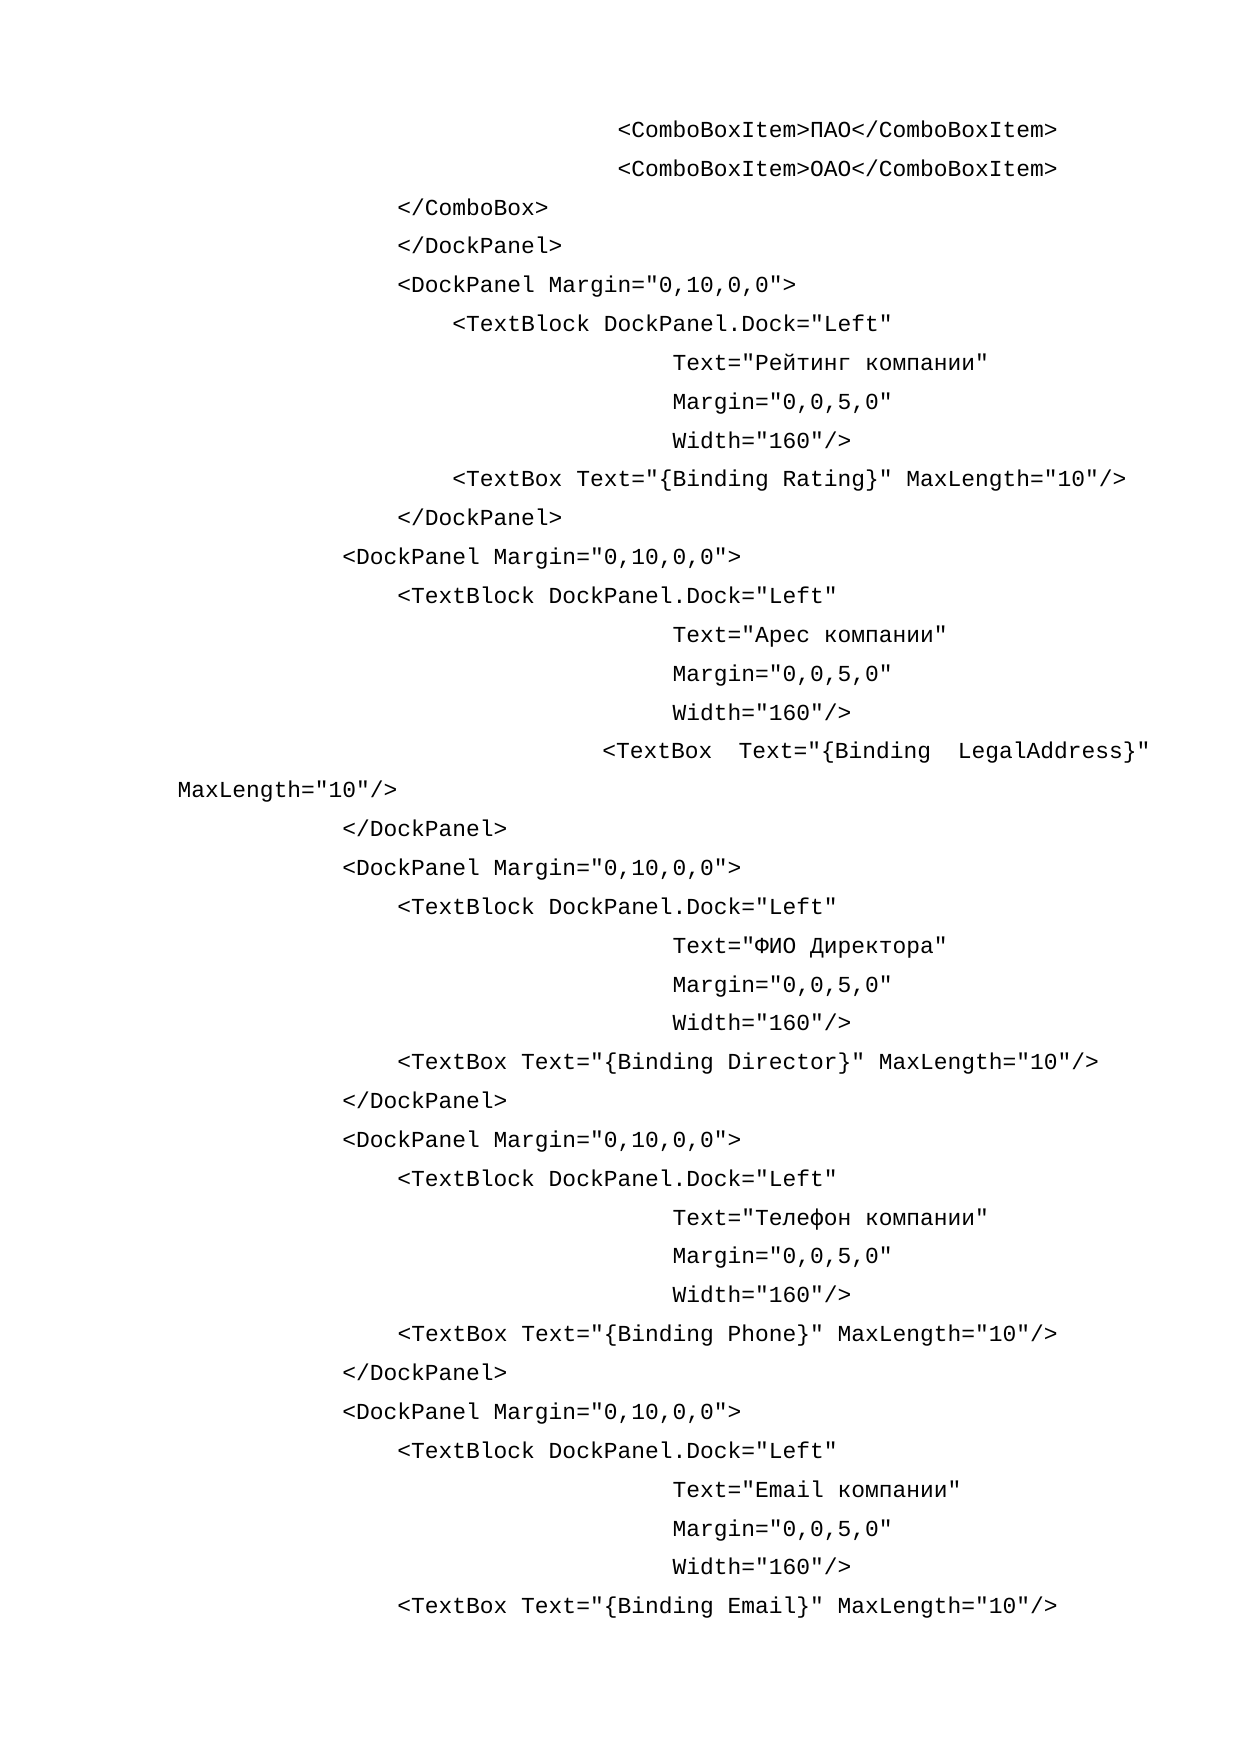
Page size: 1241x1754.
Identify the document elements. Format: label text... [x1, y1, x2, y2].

list <ComboBoxItem>ПАО</ComboBoxItem> [177, 118, 1152, 144]
list </DockPanel> [177, 1089, 1152, 1115]
list <TextBox Text="{Binding Email}" MaxLength="10"/> [177, 1594, 1152, 1621]
list Text="ФИО Директора" [177, 934, 1152, 960]
list <DockPanel Margin="0,10,0,0"> [177, 546, 1152, 571]
list <TextBlock DockPanel.Dock="Left" [177, 895, 1152, 921]
list <TextBox Text="{Binding LegalAddress}" MaxLength="10"/> [177, 740, 1152, 804]
list Text="Арес компании" [177, 623, 1152, 649]
list </DockPanel> [177, 507, 1152, 533]
list <DockPanel Margin="0,10,0,0"> [177, 856, 1152, 882]
list <DockPanel Margin="0,10,0,0"> [177, 273, 1152, 299]
list <TextBlock DockPanel.Dock="Left" [177, 1439, 1152, 1465]
list </ComboBox> [177, 196, 1152, 222]
list </DockPanel> [177, 235, 1152, 261]
list Margin="0,0,5,0" [177, 390, 1152, 416]
list <DockPanel Margin="0,10,0,0"> [177, 1128, 1152, 1154]
list Text="Рейтинг компании" [177, 351, 1152, 377]
list <TextBox Text="{Binding Rating}" MaxLength="10"/> [177, 468, 1152, 494]
list <ComboBoxItem>ОАО</ComboBoxItem> [177, 157, 1152, 183]
list Width="160"/> [177, 701, 1152, 727]
list Margin="0,0,5,0" [177, 973, 1152, 999]
list <TextBlock DockPanel.Dock="Left" [177, 584, 1152, 610]
list <DockPanel Margin="0,10,0,0"> [177, 1400, 1152, 1426]
list Text="Email компании" [177, 1478, 1152, 1504]
list Text="Телефон компании" [177, 1206, 1152, 1232]
list </DockPanel> [177, 1361, 1152, 1387]
list Width="160"/> [177, 429, 1152, 455]
list </DockPanel> [177, 817, 1152, 843]
list <TextBox Text="{Binding Director}" MaxLength="10"/> [177, 1051, 1152, 1077]
list Margin="0,0,5,0" [177, 1517, 1152, 1543]
list Margin="0,0,5,0" [177, 1245, 1152, 1271]
list <TextBlock DockPanel.Dock="Left" [177, 312, 1152, 338]
list Width="160"/> [177, 1284, 1152, 1310]
list <TextBox Text="{Binding Phone}" MaxLength="10"/> [177, 1323, 1152, 1348]
list Width="160"/> [177, 1012, 1152, 1038]
list Width="160"/> [177, 1556, 1152, 1582]
list Margin="0,0,5,0" [177, 662, 1152, 688]
list <TextBlock DockPanel.Dock="Left" [177, 1167, 1152, 1193]
